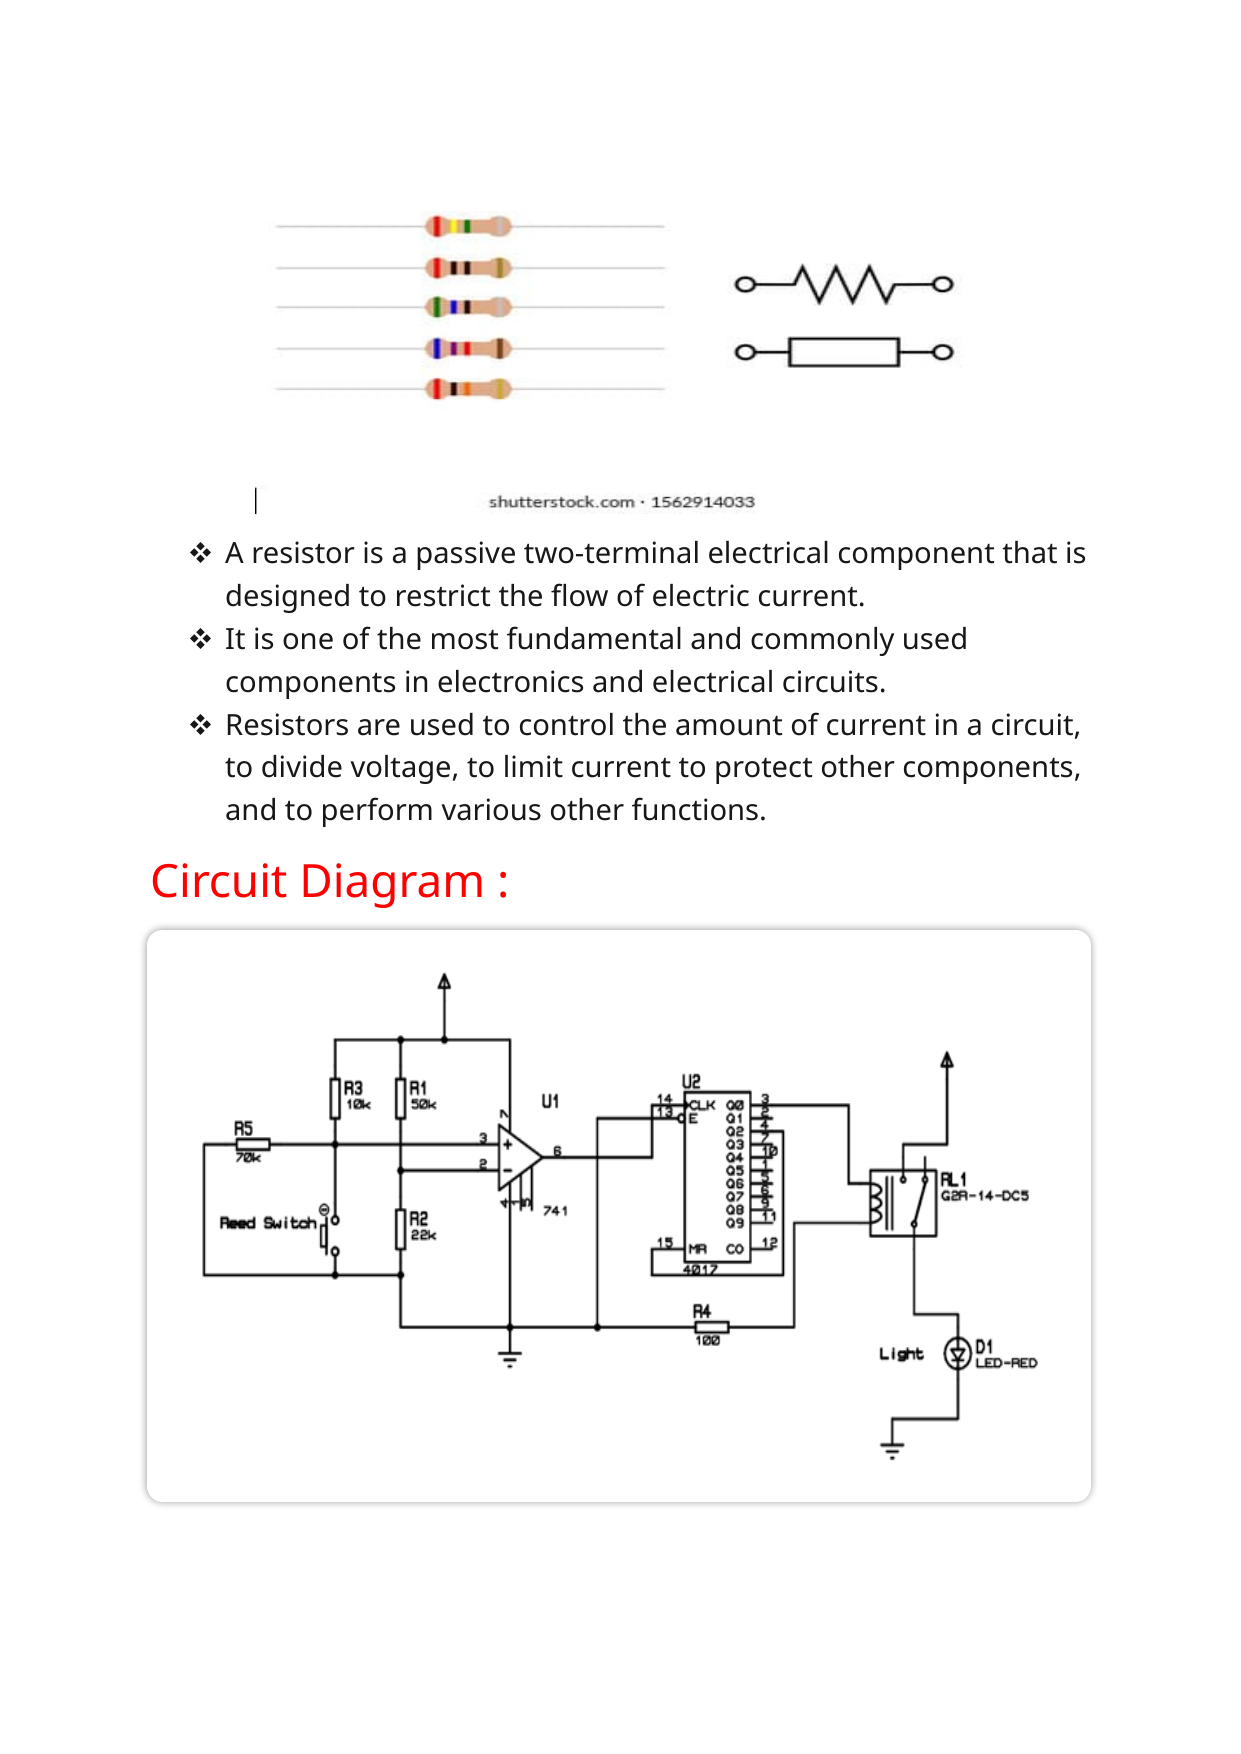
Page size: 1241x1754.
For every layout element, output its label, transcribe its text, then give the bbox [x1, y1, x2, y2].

list It is one of the most fundamental and commonly used components in electronics and electrical circuits. [187, 618, 1090, 701]
picture [178, 961, 1060, 1470]
picture [255, 150, 986, 514]
text Circuit Diagram : [150, 849, 1090, 911]
list Resistors are used to control the amount of current in a circuit, to divide voltage, to limit current to protect other components, and to perform various other functions. [187, 704, 1090, 829]
list A resistor is a passive two-terminal electrical component that is designed to restrict the flow of electric current. [187, 533, 1090, 615]
